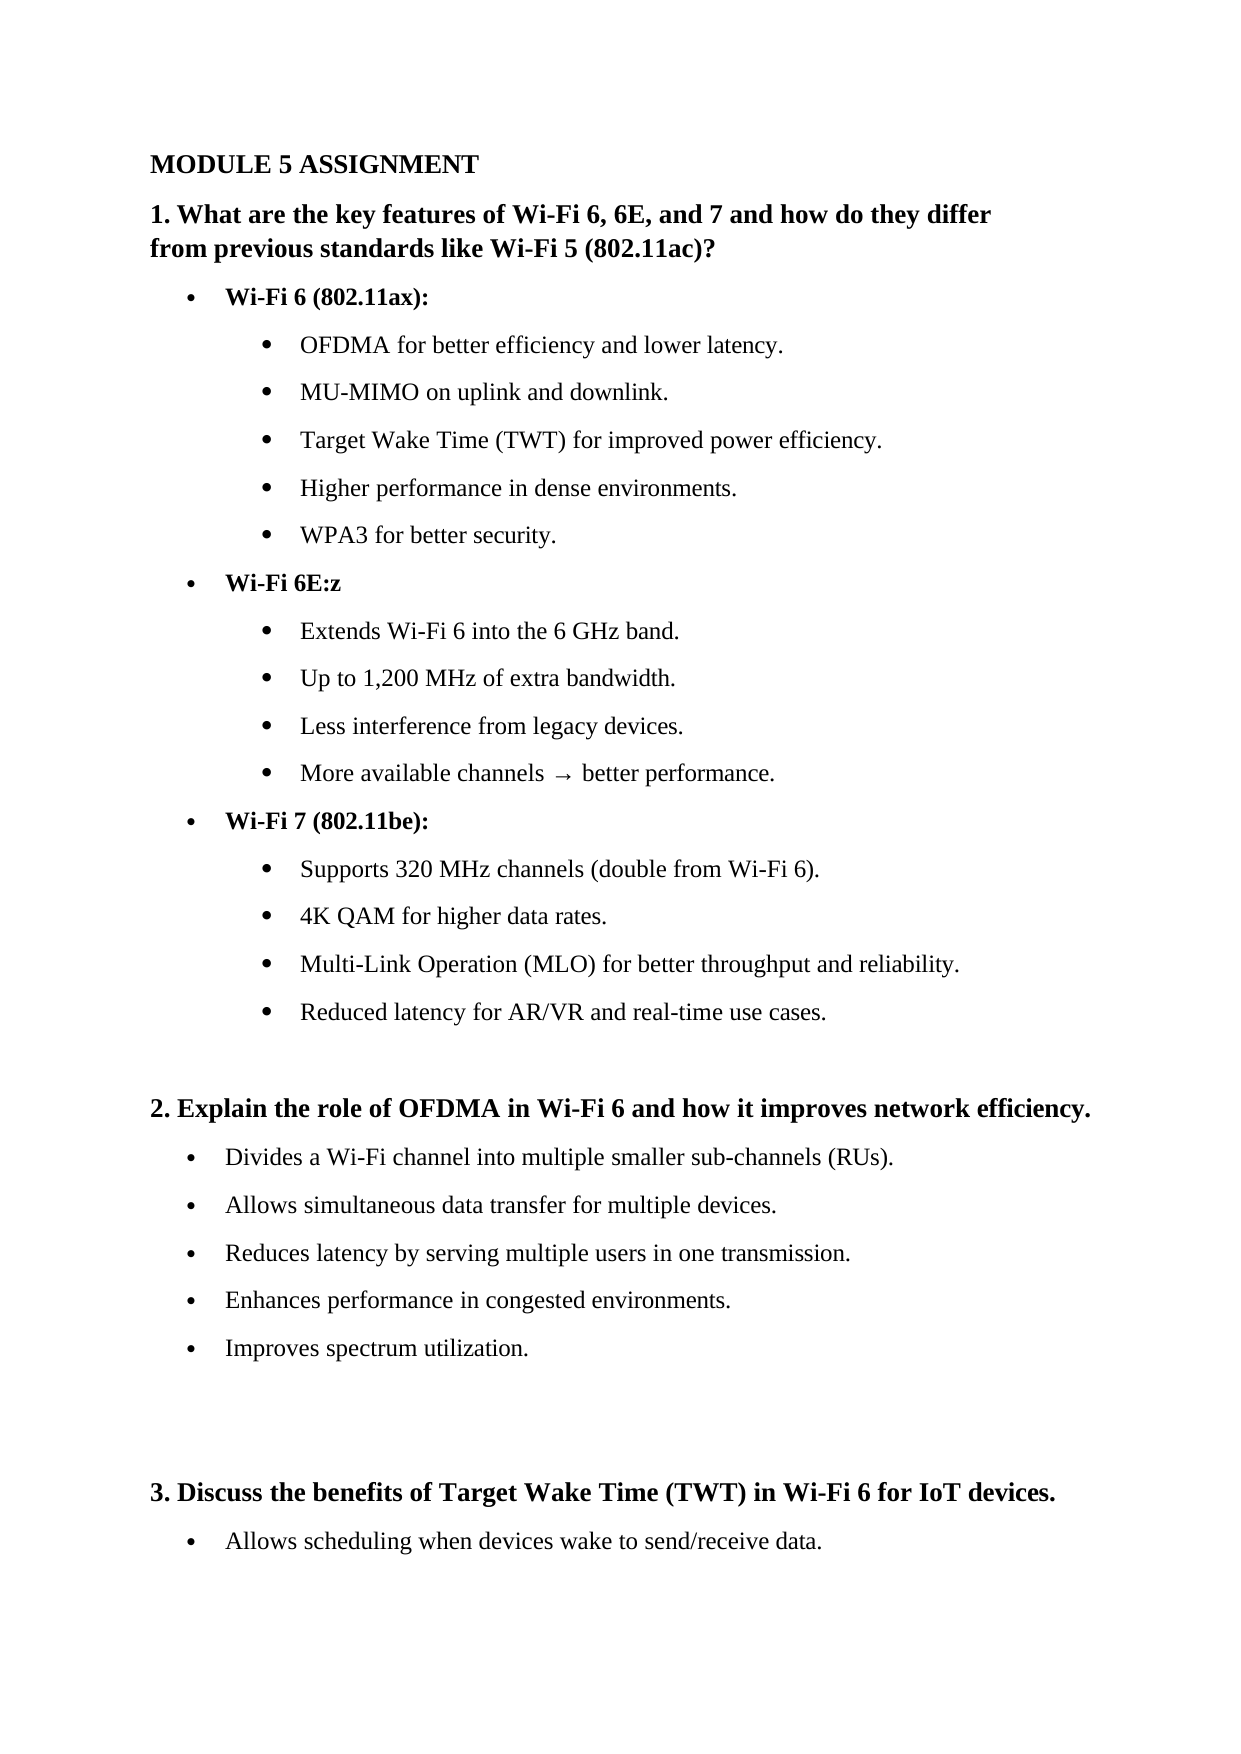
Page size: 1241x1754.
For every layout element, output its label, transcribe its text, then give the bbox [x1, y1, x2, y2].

list MU-MIMO on uplink and downlink. [262, 377, 1093, 406]
list Target Wake Time (TWT) for improved power efficiency. [262, 425, 1093, 454]
list Up to 1,200 MHz of extra bandwidth. [262, 663, 1093, 692]
list OFDMA for better efficiency and lower latency. [262, 330, 1093, 358]
list Less interference from legacy devices. [262, 711, 1093, 740]
list WPA3 for better security. [262, 520, 1093, 549]
list 4K QAM for higher data rates. [262, 901, 1093, 930]
list Reduces latency by serving multiple users in one transmission. [187, 1238, 1093, 1266]
list Allows scheduling when devices wake to send/receive data. [187, 1526, 1093, 1555]
list Multi-Link Operation (MLO) for better throughput and reliability. [262, 949, 1093, 978]
subtitle Explain the role of OFDMA in Wi-Fi 6 and how it improves network efficiency. [150, 1092, 1093, 1123]
list Allows simultaneous data transfer for multiple devices. [187, 1190, 1093, 1218]
list Reduced latency for AR/VR and real-time use cases. [262, 997, 1093, 1025]
list More available channels → better performance. [262, 758, 1093, 787]
list Improves spectrum utilization. [187, 1333, 1093, 1362]
subtitle MODULE 5 ASSIGNMENT [150, 148, 1093, 179]
subtitle Wi-Fi 7 (802.11be): [187, 806, 1093, 835]
subtitle Wi-Fi 6 (802.11ax): [187, 282, 1093, 311]
subtitle Wi-Fi 6E:z [187, 568, 1093, 596]
list Extends Wi-Fi 6 into the 6 GHz band. [262, 616, 1093, 644]
list What are the key features of Wi-Fi 6, 6E, and 7 and how do they differ from previous standards like Wi-Fi 5 (802.11ac)? [150, 198, 1052, 263]
list Divides a Wi-Fi channel into multiple smaller sub-channels (RUs). [187, 1142, 1093, 1171]
list Enhances performance in congested environments. [187, 1285, 1093, 1314]
list Supports 320 MHz channels (double from Wi-Fi 6). [262, 854, 1093, 882]
subtitle Discuss the benefits of Target Wake Time (TWT) in Wi-Fi 6 for IoT devices. [150, 1476, 1093, 1507]
list Higher performance in dense environments. [262, 473, 1093, 501]
